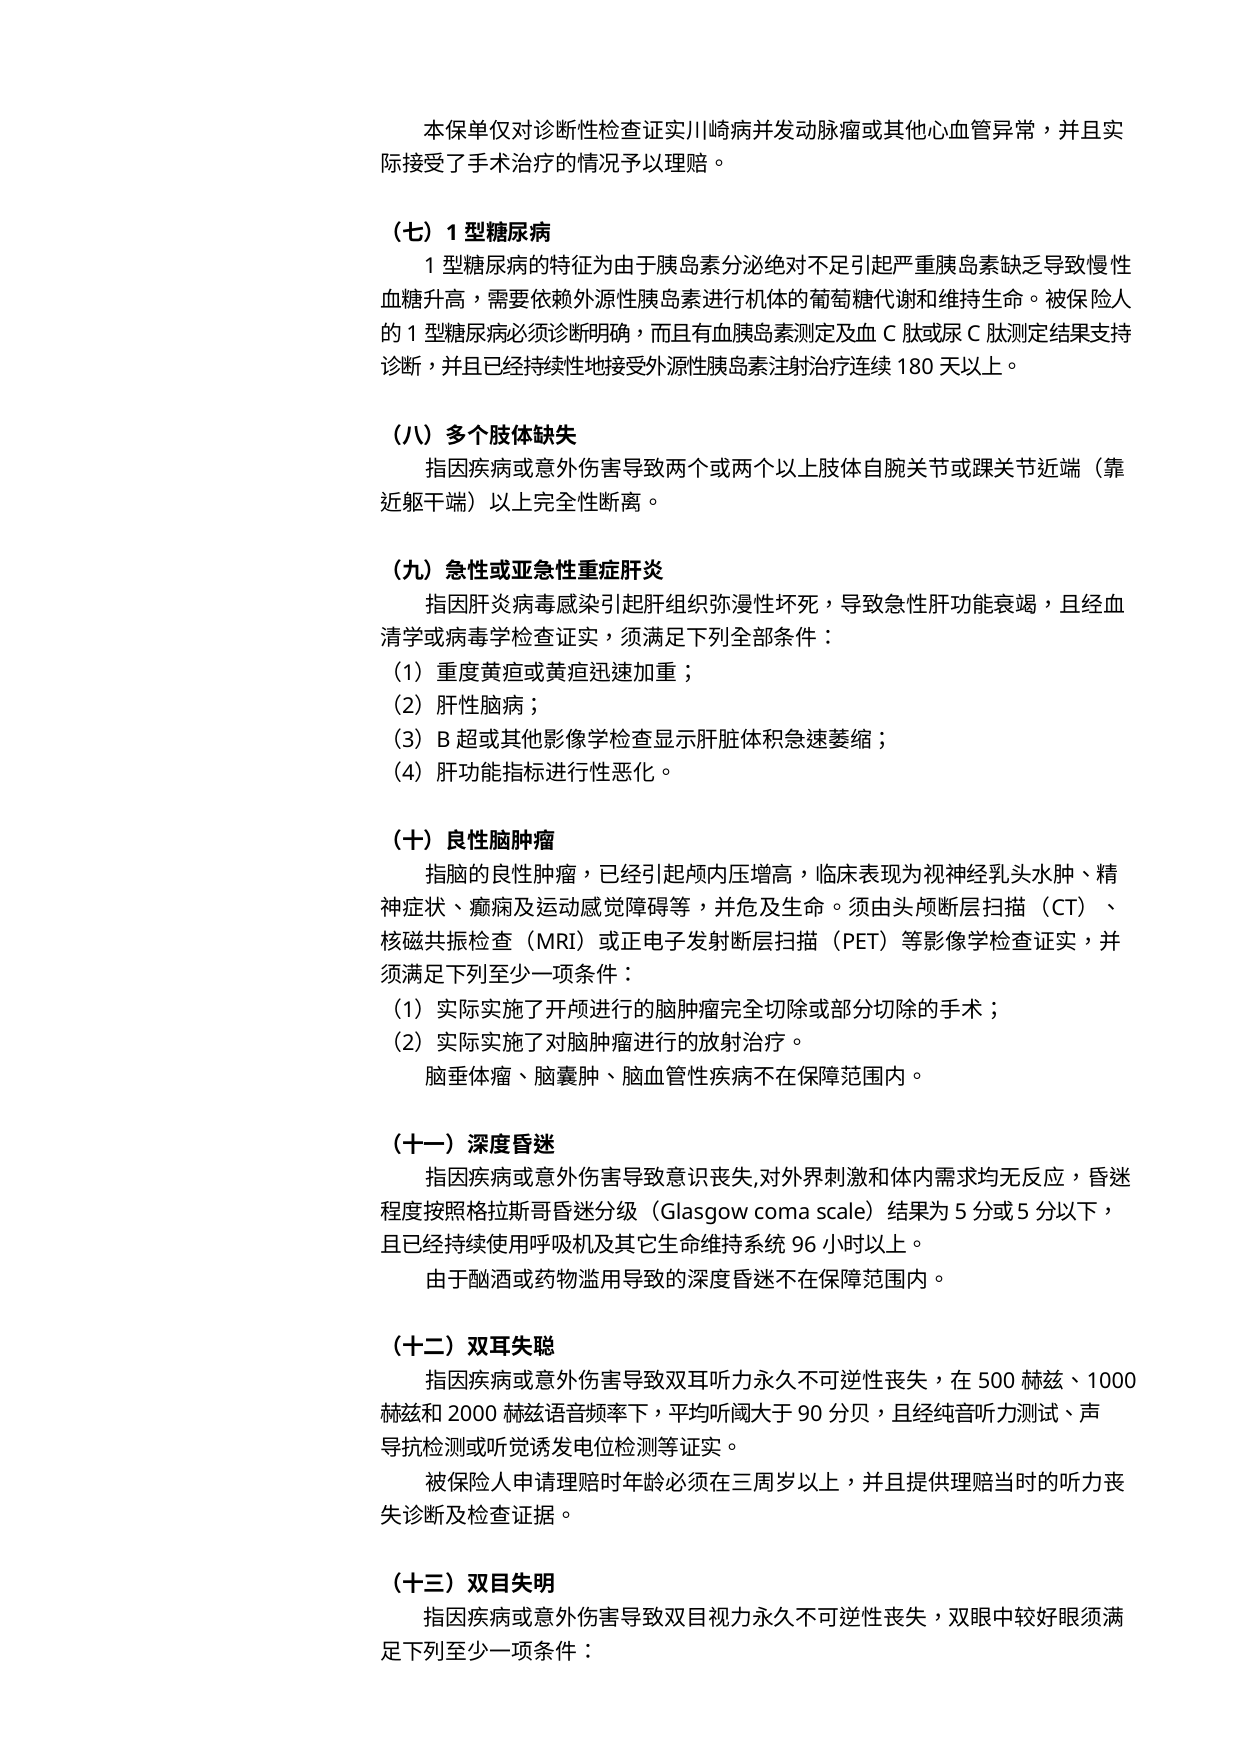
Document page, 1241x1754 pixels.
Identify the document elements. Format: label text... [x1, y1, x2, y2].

text 指脑的良性肿瘤，已经引起颅内压增高，临床表现为视神经乳头水肿、精神症状、癫痫及运动感觉障碍等，并危及生命。须由头颅断层扫描（CT）、核磁共振检查（MRI）或正电子发射断层扫描（PET）等影像学检查证实，并须满足下列至少一项条件： [380, 858, 1122, 989]
text 指因疾病或意外伤害导致双耳听力永久不可逆性丧失，在 500 赫兹、1000 [425, 1365, 1144, 1395]
text （2）肝性脑病； [380, 690, 1144, 720]
text 1 型糖尿病的特征为由于胰岛素分泌绝对不足引起严重胰岛素缺乏导致慢性血糖升高，需要依赖外源性胰岛素进行机体的葡萄糖代谢和维持生命。被保险人的 1 型糖尿病必须诊断明确，而且有血胰岛素测定及血 C 肽或尿 C 肽测定结果支持诊断，并且已经持续性地接受外源性胰岛素注射治疗连续 180 天以上。 [380, 250, 1132, 381]
subtitle （十）良性脑肿瘤 [380, 825, 1144, 855]
subtitle （十三）双目失明 [380, 1568, 1144, 1598]
text （4）肝功能指标进行性恶化。 [380, 757, 1144, 787]
text （2）实际实施了对脑肿瘤进行的放射治疗。 [380, 1027, 1144, 1057]
text 被保险人申请理赔时年龄必须在三周岁以上，并且提供理赔当时的听力丧失诊断及检查证据。 [380, 1466, 1127, 1530]
text （1）实际实施了开颅进行的脑肿瘤完全切除或部分切除的手术； [380, 994, 1144, 1024]
text （3）B 超或其他影像学检查显示肝脏体积急速萎缩； [380, 724, 1144, 753]
subtitle （八）多个肢体缺失 [380, 419, 1144, 449]
subtitle （十二）双耳失聪 [380, 1331, 1144, 1361]
subtitle （九）急性或亚急性重症肝炎 [380, 555, 1144, 585]
subtitle （七）1 型糖尿病 [380, 217, 1144, 247]
text （1）重度黄疸或黄疸迅速加重； [380, 657, 1144, 686]
text 指因疾病或意外伤害导致两个或两个以上肢体自腕关节或踝关节近端（靠近躯干端）以上完全性断离。 [380, 453, 1127, 517]
text 脑垂体瘤、脑囊肿、脑血管性疾病不在保障范围内。 [425, 1061, 1144, 1091]
subtitle （十一）深度昏迷 [380, 1128, 1144, 1158]
text 赫兹和 2000 赫兹语音频率下，平均听阈大于 90 分贝，且经纯音听力测试、声导抗检测或听觉诱发电位检测等证实。 [380, 1398, 1122, 1462]
text 指因疾病或意外伤害导致意识丧失,对外界刺激和体内需求均无反应，昏迷程度按照格拉斯哥昏迷分级（Glasgow coma scale）结果为 5 分或 5 分以下， 且已经持续使用呼吸机及其它生命维持系统 96 小时以上。 [380, 1162, 1132, 1259]
text 指因疾病或意外伤害导致双目视力永久不可逆性丧失，双眼中较好眼须满足下列至少一项条件： [380, 1602, 1127, 1666]
text 指因肝炎病毒感染引起肝组织弥漫性坏死，导致急性肝功能衰竭，且经血清学或病毒学检查证实，须满足下列全部条件： [380, 589, 1127, 652]
text 由于酗酒或药物滥用导致的深度昏迷不在保障范围内。 [425, 1264, 1144, 1294]
text 本保单仅对诊断性检查证实川崎病并发动脉瘤或其他心血管异常，并且实际接受了手术治疗的情况予以理赔。 [380, 115, 1127, 178]
